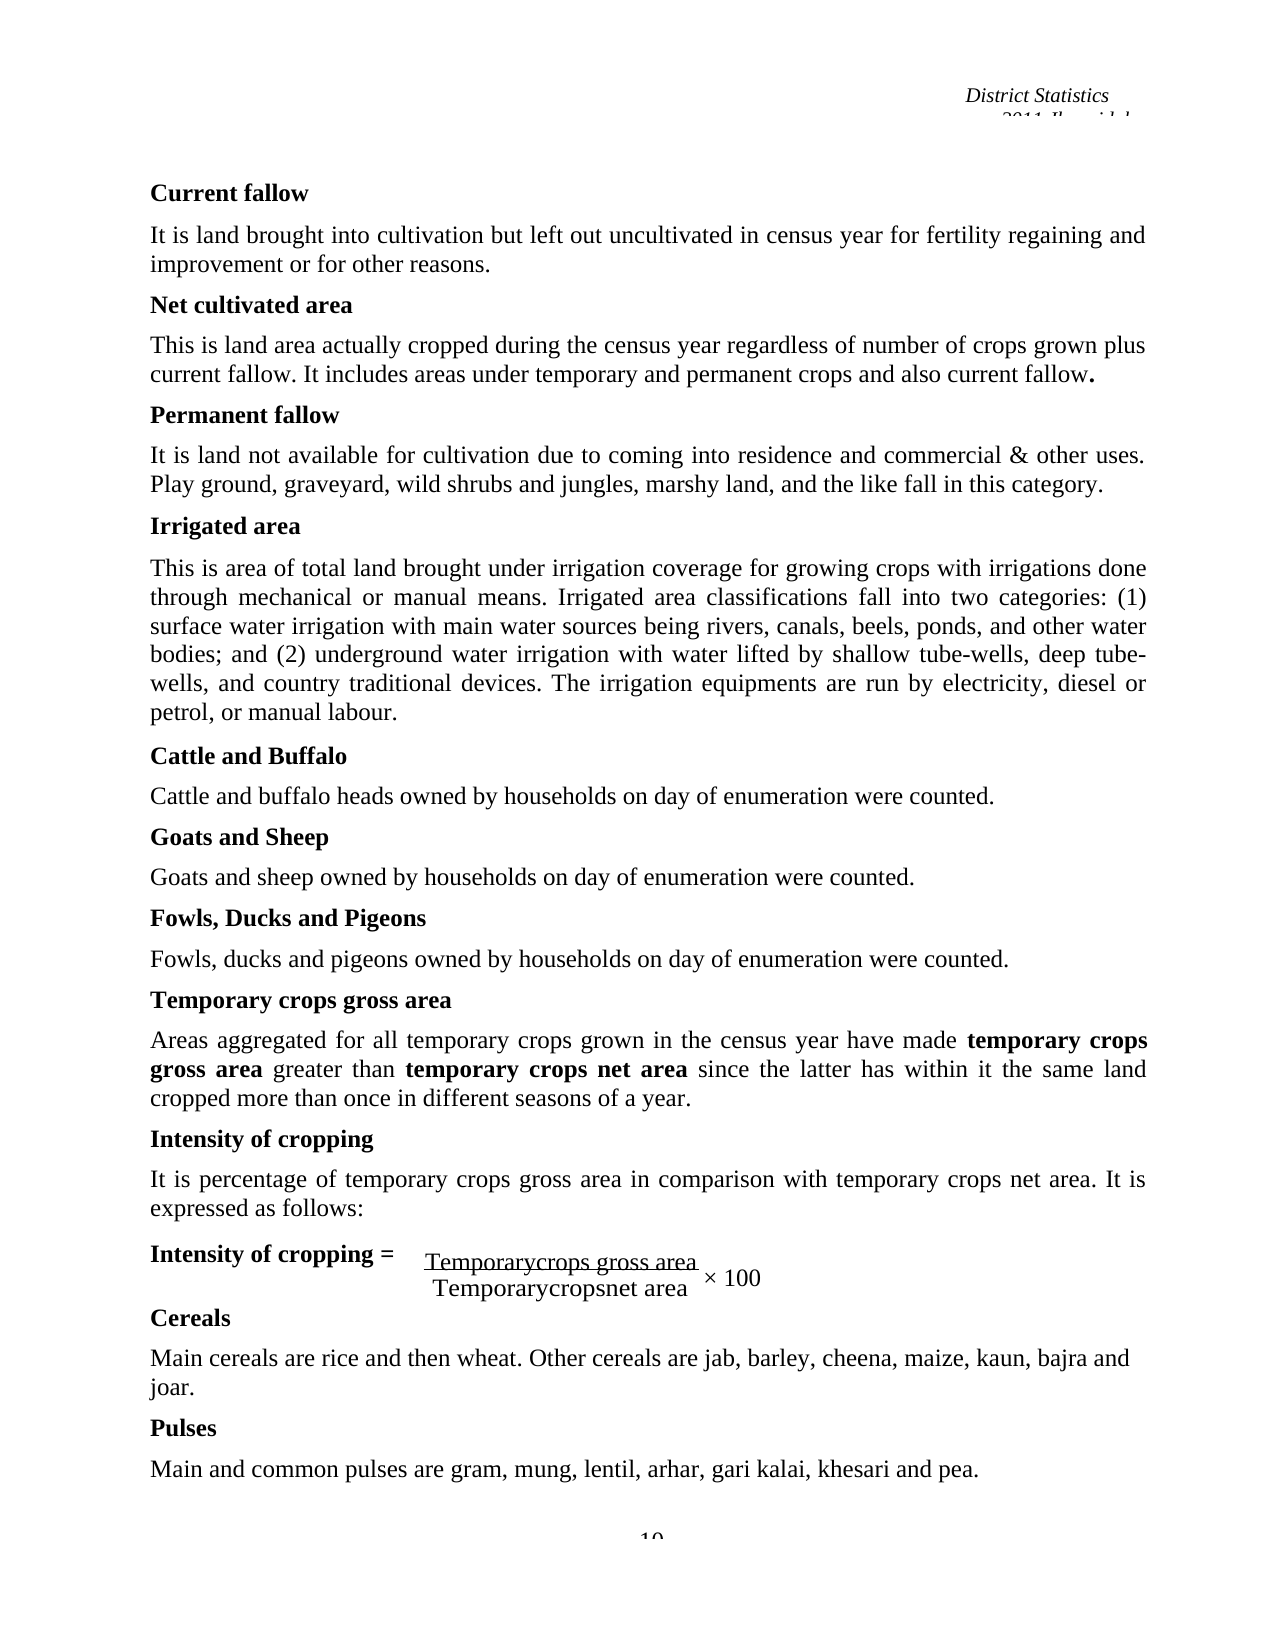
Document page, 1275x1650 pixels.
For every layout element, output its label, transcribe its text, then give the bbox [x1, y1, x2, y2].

subtitle Irrigated area [150, 511, 1169, 539]
subtitle Cattle and Buffalo [150, 741, 1169, 769]
text This is land area actually cropped during the census year regardless of number of crops grown plus current fallow. It includes areas under temporary and permanent crops and also current fallow. [150, 330, 1148, 388]
subtitle Net cultivated area [150, 290, 1169, 319]
subtitle Permanent fallow [150, 400, 1169, 429]
text Main cereals are rice and then wheat. Other cereals are jab, barley, cheena, maize, kaun, bajra and joar. [150, 1343, 1169, 1401]
subtitle Pulses [150, 1413, 1169, 1442]
text It is land brought into cultivation but left out uncultivated in census year for fertility regaining and improvement or for other reasons. [150, 220, 1147, 278]
subtitle Temporary crops gross area [150, 985, 1169, 1014]
text Fowls, ducks and pigeons owned by households on day of enumeration were counted. [150, 944, 1169, 973]
text Areas aggregated for all temporary crops grown in the census year have made temporary crops gross area greater than temporary crops net area since the latter has within it the same land cropped more than once in different seasons of a year. [150, 1025, 1148, 1112]
subtitle Goats and Sheep [150, 822, 1169, 851]
text It is land not available for cultivation due to coming into residence and commercial & other uses. Play ground, graveyard, wild shrubs and jungles, marshy land, and the like fall in this category. [150, 441, 1147, 498]
subtitle Fowls, Ducks and Pigeons [150, 903, 1169, 932]
text Cereals [150, 1303, 394, 1332]
text Goats and sheep owned by households on day of enumeration were counted. [150, 862, 1169, 891]
subtitle Intensity of cropping = [150, 1239, 394, 1268]
text This is area of total land brought under irrigation coverage for growing crops with irrigations done through mechanical or manual means. Irrigated area classifications fall into two categories: (1) surface water irrigation with main water sources being rivers, canals, beels, ponds, and other water bodies; and (2) underground water irrigation with water lifted by shallow tube-wells, deep tube- wells, and country traditional devices. The irrigation equipments are run by electricity, diesel or petrol, or manual labour. [150, 553, 1148, 726]
text Main and common pulses are gram, mung, lentil, arhar, gari kalai, khesari and pea. [150, 1454, 1169, 1482]
text It is percentage of temporary crops gross area in comparison with temporary crops net area. It is expressed as follows: [150, 1164, 1147, 1222]
subtitle Current fallow [150, 178, 1169, 206]
text Temporarycropsnet area [432, 1277, 1169, 1301]
text Cattle and buffalo heads owned by households on day of enumeration were counted. [150, 781, 1169, 810]
text Temporarycrops gross area × 100 [425, 1242, 1169, 1277]
subtitle Intensity of cropping [150, 1124, 1169, 1153]
